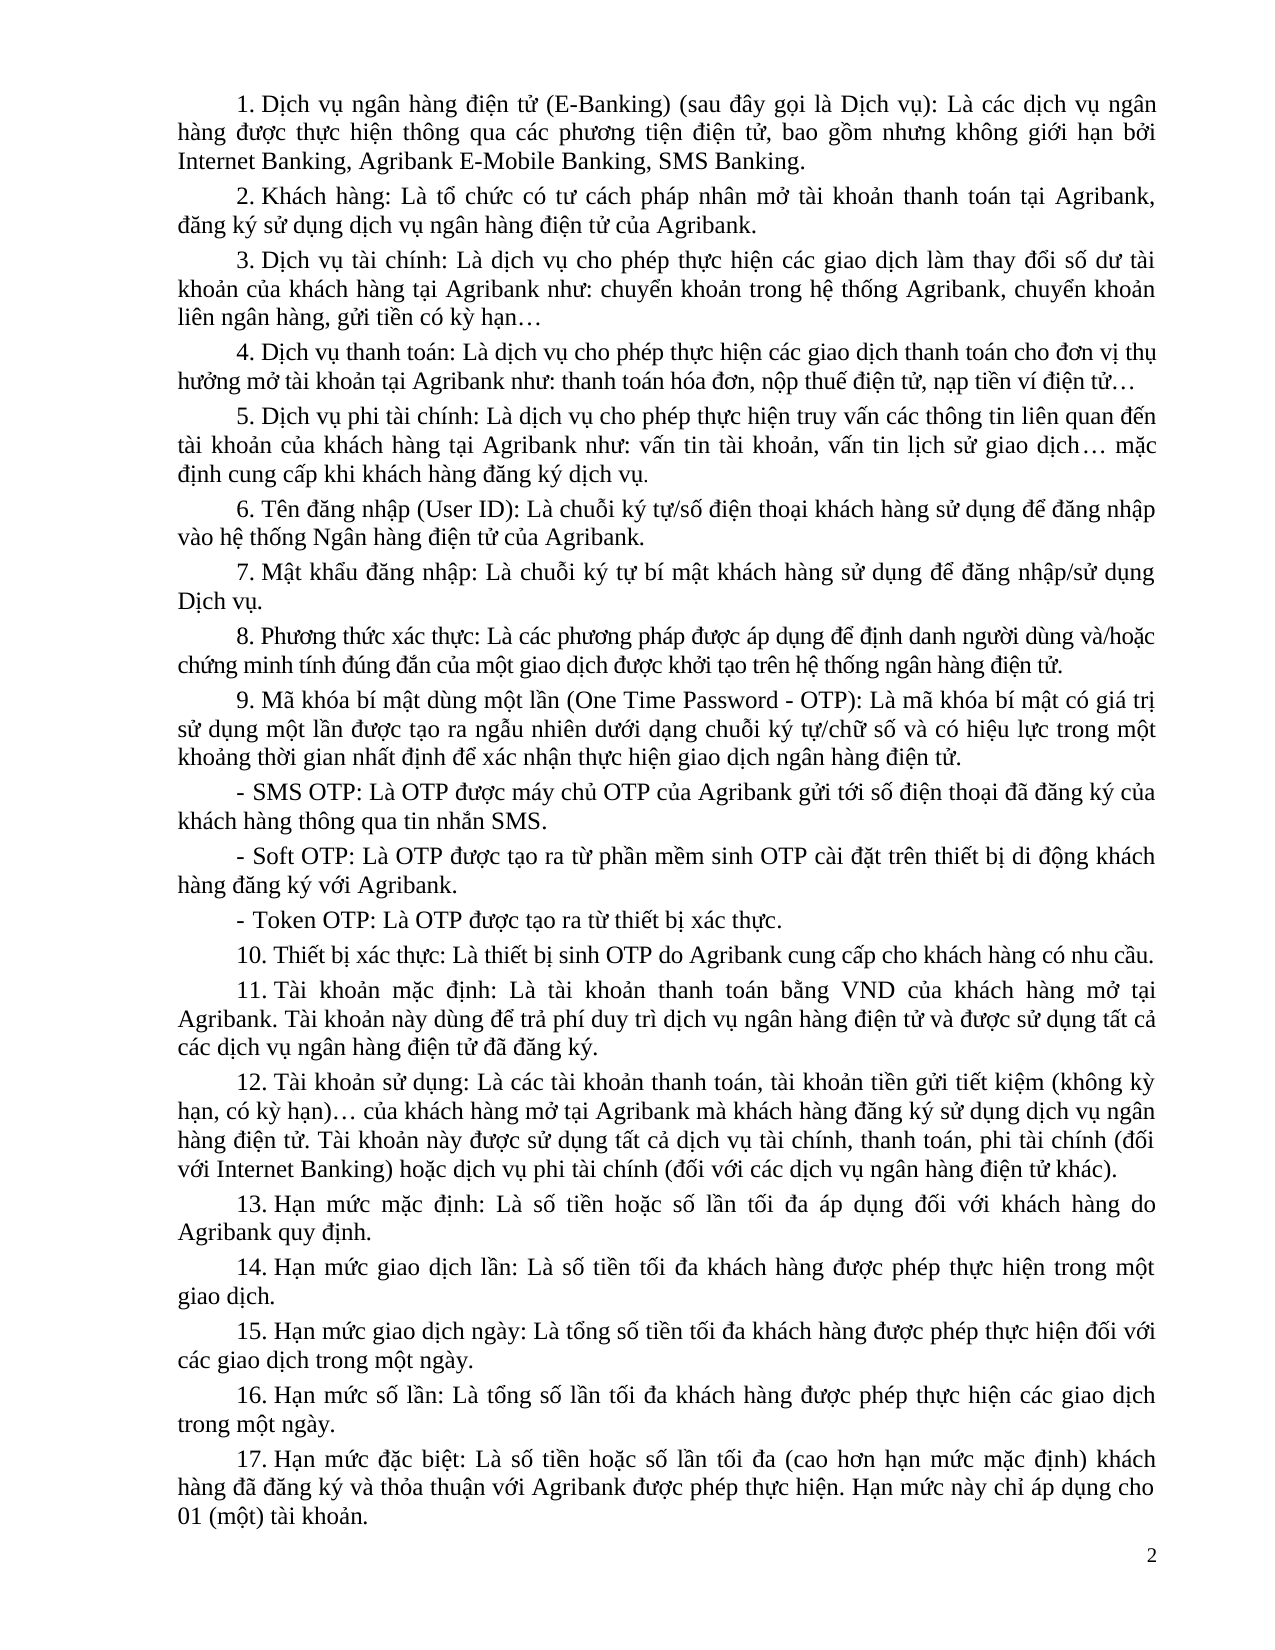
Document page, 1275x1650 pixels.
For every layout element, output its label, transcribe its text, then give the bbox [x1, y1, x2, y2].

list Mật khẩu đăng nhập: Là chuỗi ký tự bí mật khách hàng sử dụng để đăng nhập/sử dụng Dịch vụ. [177, 557, 1157, 615]
list Hạn mức mặc định: Là số tiền hoặc số lần tối đa áp dụng đối với khách hàng do Agribank quy định. [177, 1189, 1157, 1246]
list Thiết bị xác thực: Là thiết bị sinh OTP do Agribank cung cấp cho khách hàng có nhu cầu. [177, 940, 1157, 969]
list Hạn mức giao dịch ngày: Là tổng số tiền tối đa khách hàng được phép thực hiện đối với các giao dịch trong một ngày. [177, 1316, 1157, 1374]
list Tài khoản sử dụng: Là các tài khoản thanh toán, tài khoản tiền gửi tiết kiệm (không kỳ hạn, có kỳ hạn)… của khách hàng mở tại Agribank mà khách hàng đăng ký sử dụng dịch vụ ngân hàng điện tử. Tài khoản này được sử dụng tất cả dịch vụ tài chính, thanh toán, phi tài chính (đối với Internet Banking) hoặc dịch vụ phi tài chính (đối với các dịch vụ ngân hàng điện tử khác). [177, 1067, 1157, 1182]
list Khách hàng: Là tổ chức có tư cách pháp nhân mở tài khoản thanh toán tại Agribank, đăng ký sử dụng dịch vụ ngân hàng điện tử của Agribank. [177, 181, 1157, 239]
list Dịch vụ phi tài chính: Là dịch vụ cho phép thực hiện truy vấn các thông tin liên quan đến tài khoản của khách hàng tại Agribank như: vấn tin tài khoản, vấn tin lịch sử giao dịch… mặc định cung cấp khi khách hàng đăng ký dịch vụ. [177, 401, 1157, 487]
list Tài khoản mặc định: Là tài khoản thanh toán bằng VND của khách hàng mở tại Agribank. Tài khoản này dùng để trả phí duy trì dịch vụ ngân hàng điện tử và được sử dụng tất cả các dịch vụ ngân hàng điện tử đã đăng ký. [177, 975, 1157, 1061]
list Dịch vụ tài chính: Là dịch vụ cho phép thực hiện các giao dịch làm thay đổi số dư tài khoản của khách hàng tại Agribank như: chuyển khoản trong hệ thống Agribank, chuyển khoản liên ngân hàng, gửi tiền có kỳ hạn… [177, 245, 1157, 331]
list Token OTP: Là OTP được tạo ra từ thiết bị xác thực. [177, 905, 1157, 934]
list Mã khóa bí mật dùng một lần (One Time Password - OTP): Là mã khóa bí mật có giá trị sử dụng một lần được tạo ra ngẫu nhiên dưới dạng chuỗi ký tự/chữ số và có hiệu lực trong một khoảng thời gian nhất định để xác nhận thực hiện giao dịch ngân hàng điện tử. [177, 685, 1157, 771]
list Tên đăng nhập (User ID): Là chuỗi ký tự/số điện thoại khách hàng sử dụng để đăng nhập vào hệ thống Ngân hàng điện tử của Agribank. [177, 494, 1157, 551]
list Hạn mức đặc biệt: Là số tiền hoặc số lần tối đa (cao hơn hạn mức mặc định) khách hàng đã đăng ký và thỏa thuận với Agribank được phép thực hiện. Hạn mức này chỉ áp dụng cho 01 (một) tài khoản. [177, 1444, 1157, 1530]
list Dịch vụ ngân hàng điện tử (E-Banking) (sau đây gọi là Dịch vụ): Là các dịch vụ ngân hàng được thực hiện thông qua các phương tiện điện tử, bao gồm nhưng không giới hạn bởi Internet Banking, Agribank E-Mobile Banking, SMS Banking. [177, 89, 1157, 175]
list Hạn mức số lần: Là tổng số lần tối đa khách hàng được phép thực hiện các giao dịch trong một ngày. [177, 1380, 1157, 1437]
list Phương thức xác thực: Là các phương pháp được áp dụng để định danh người dùng và/hoặc chứng minh tính đúng đắn của một giao dịch được khởi tạo trên hệ thống ngân hàng điện tử. [177, 621, 1157, 679]
list Soft OTP: Là OTP được tạo ra từ phần mềm sinh OTP cài đặt trên thiết bị di động khách hàng đăng ký với Agribank. [177, 841, 1157, 899]
list Hạn mức giao dịch lần: Là số tiền tối đa khách hàng được phép thực hiện trong một giao dịch. [177, 1252, 1157, 1310]
list Dịch vụ thanh toán: Là dịch vụ cho phép thực hiện các giao dịch thanh toán cho đơn vị thụ hưởng mở tài khoản tại Agribank như: thanh toán hóa đơn, nộp thuế điện tử, nạp tiền ví điện tử… [177, 337, 1157, 395]
list SMS OTP: Là OTP được máy chủ OTP của Agribank gửi tới số điện thoại đã đăng ký của khách hàng thông qua tin nhắn SMS. [177, 777, 1157, 835]
